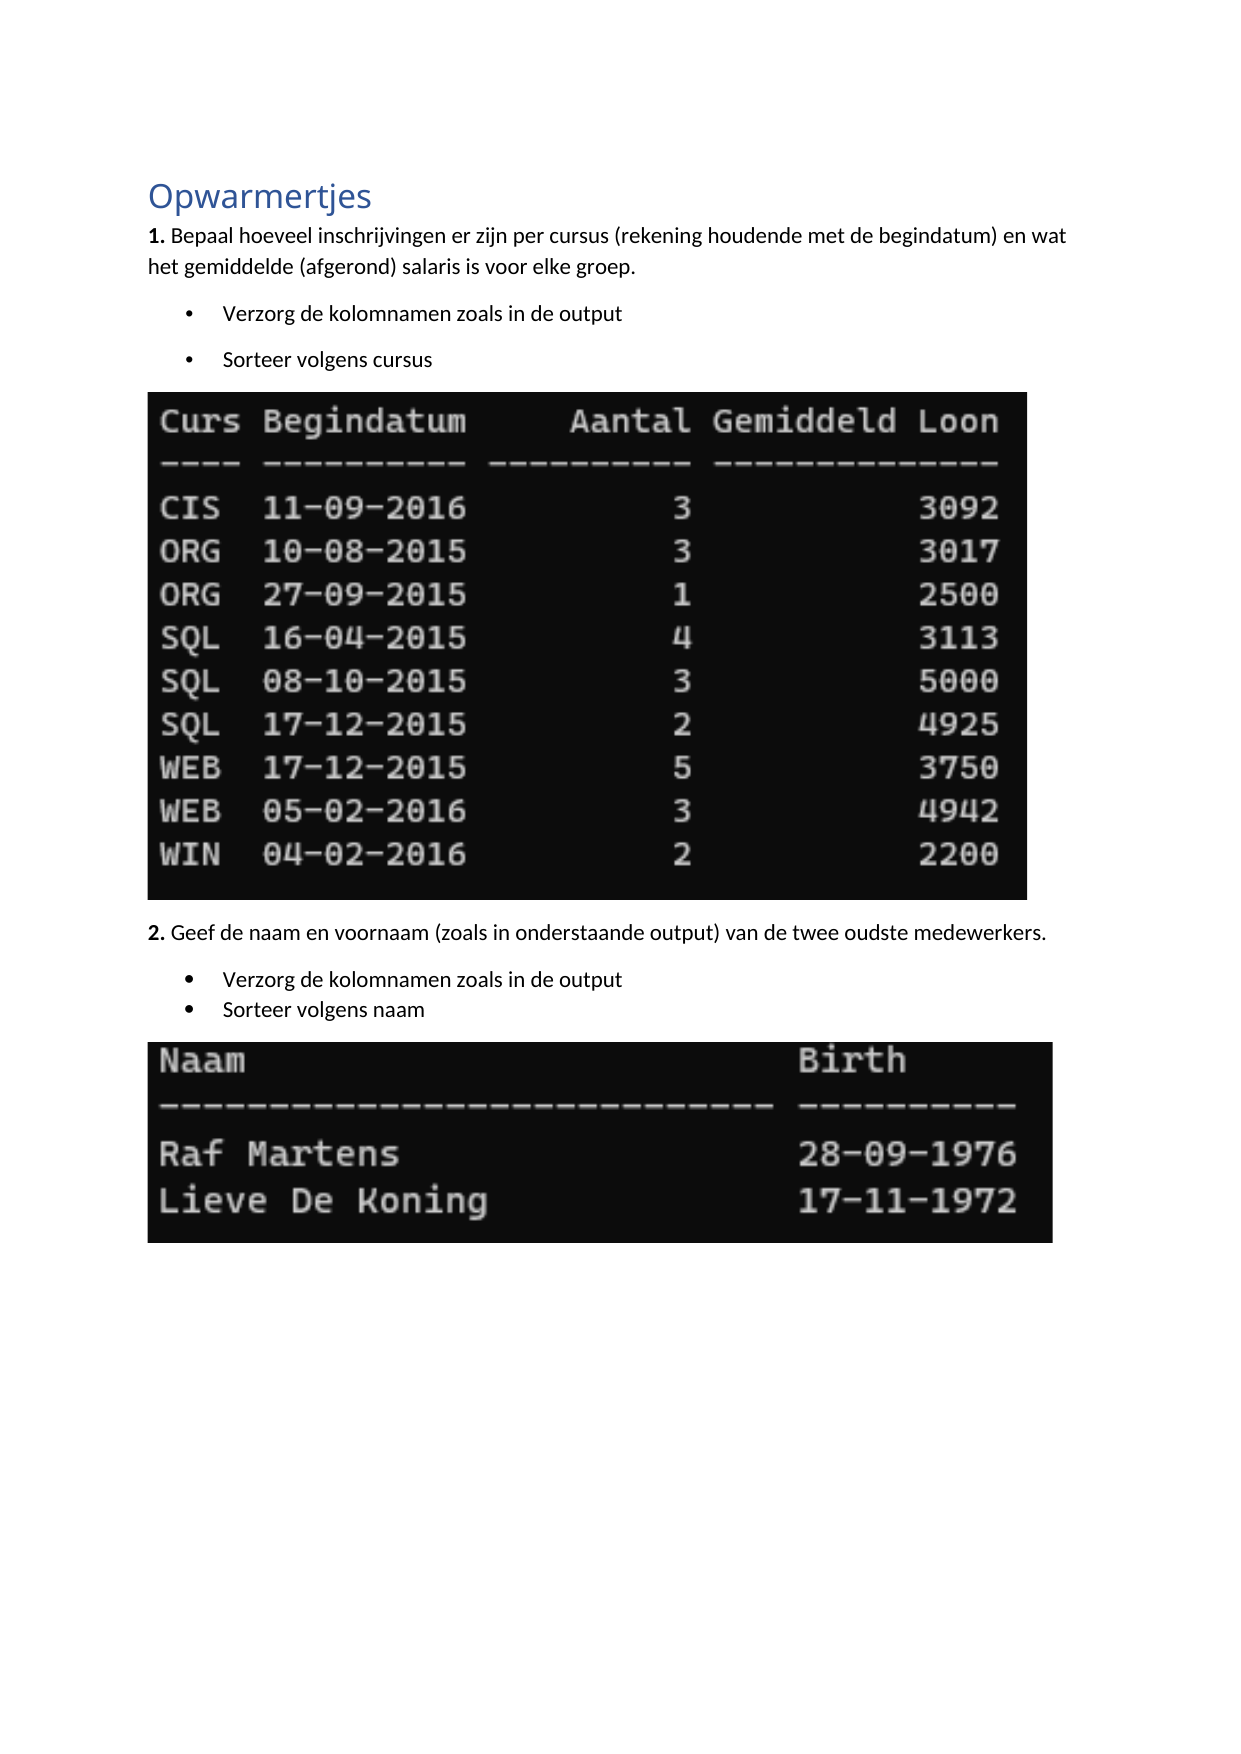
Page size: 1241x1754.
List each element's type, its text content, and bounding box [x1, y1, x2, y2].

picture [147, 392, 1028, 900]
subtitle Opwarmertjes [148, 173, 1093, 218]
list Sorteer volgens naam [185, 995, 1093, 1023]
text 2. Geef de naam en voornaam (zoals in onderstaande output) van de twee oudste medewerkers. [148, 918, 1093, 946]
list Verzorg de kolomnamen zoals in de output [185, 299, 1093, 327]
picture [147, 1042, 1053, 1243]
list Verzorg de kolomnamen zoals in de output [185, 965, 1093, 993]
list Sorteer volgens cursus [185, 346, 1093, 373]
text 1. Bepaal hoeveel inschrijvingen er zijn per cursus (rekening houdende met de begindatum) en wat het gemiddelde (afgerond) salaris is voor elke groep. [148, 222, 1093, 280]
